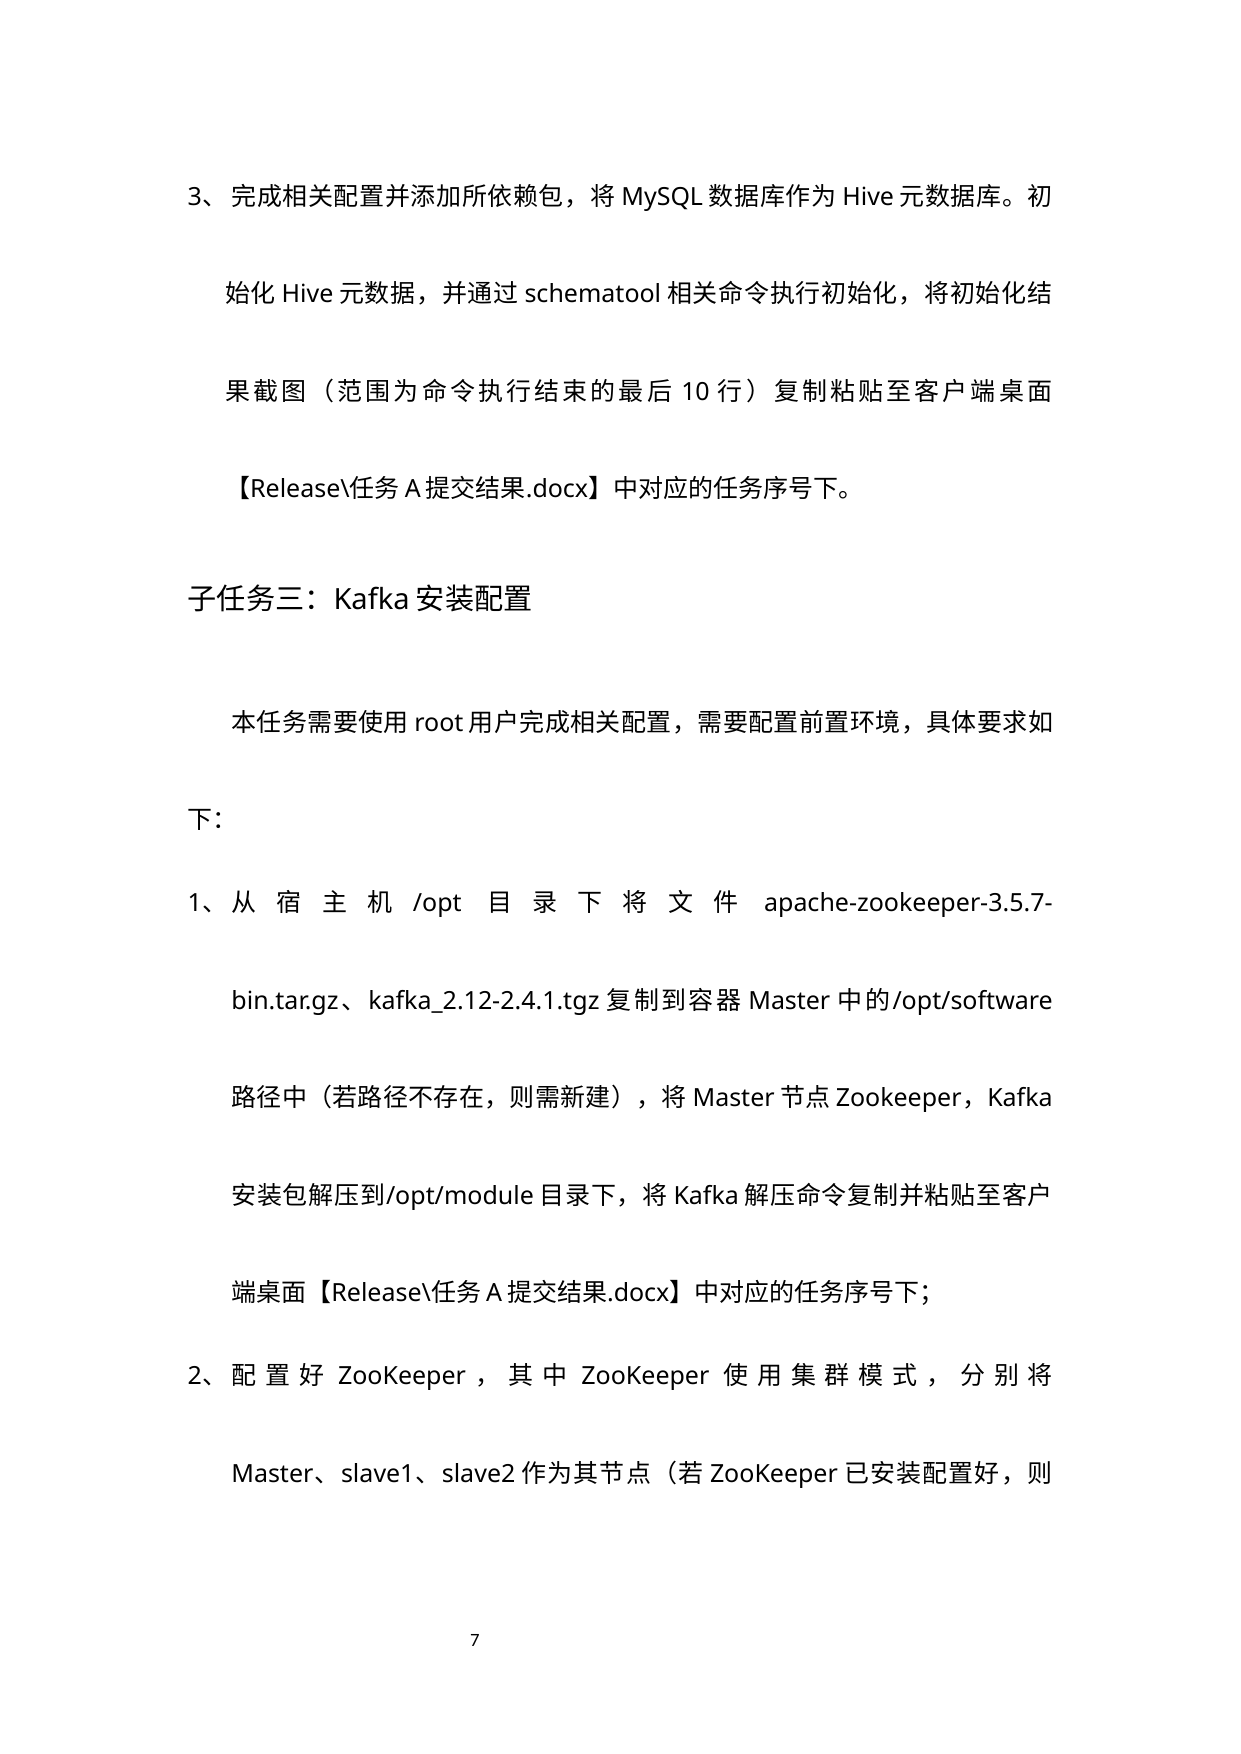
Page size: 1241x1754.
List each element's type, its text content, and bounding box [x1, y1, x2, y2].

list 从宿主机/opt目录下将文件apache-zookeeper-3.5.7-bin.tar.gz、kafka_2.12-2.4.1.tgz复制到容器Master中的/opt/software路径中（若路径不存在，则需新建），将Master节点Zookeeper，Kafka安装包解压到/opt/module目录下，将Kafka解压命令复制并粘贴至客户端桌面【Release\任务A提交结果.docx】中对应的任务序号下； [187, 868, 1053, 1323]
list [187, 1341, 1053, 1504]
subtitle 子任务三：Kafka安装配置 [187, 565, 1053, 630]
text 本任务需要使用root用户完成相关配置，需要配置前置环境，具体要求如下： [187, 688, 1053, 850]
list 完成相关配置并添加所依赖包，将MySQL数据库作为Hive元数据库。初始化Hive元数据，并通过schematool相关命令执行初始化，将初始化结果截图（范围为命令执行结束的最后10行）复制粘贴至客户端桌面【Release\任务A提交结果.docx】中对应的任务序号下。 [187, 162, 1053, 519]
